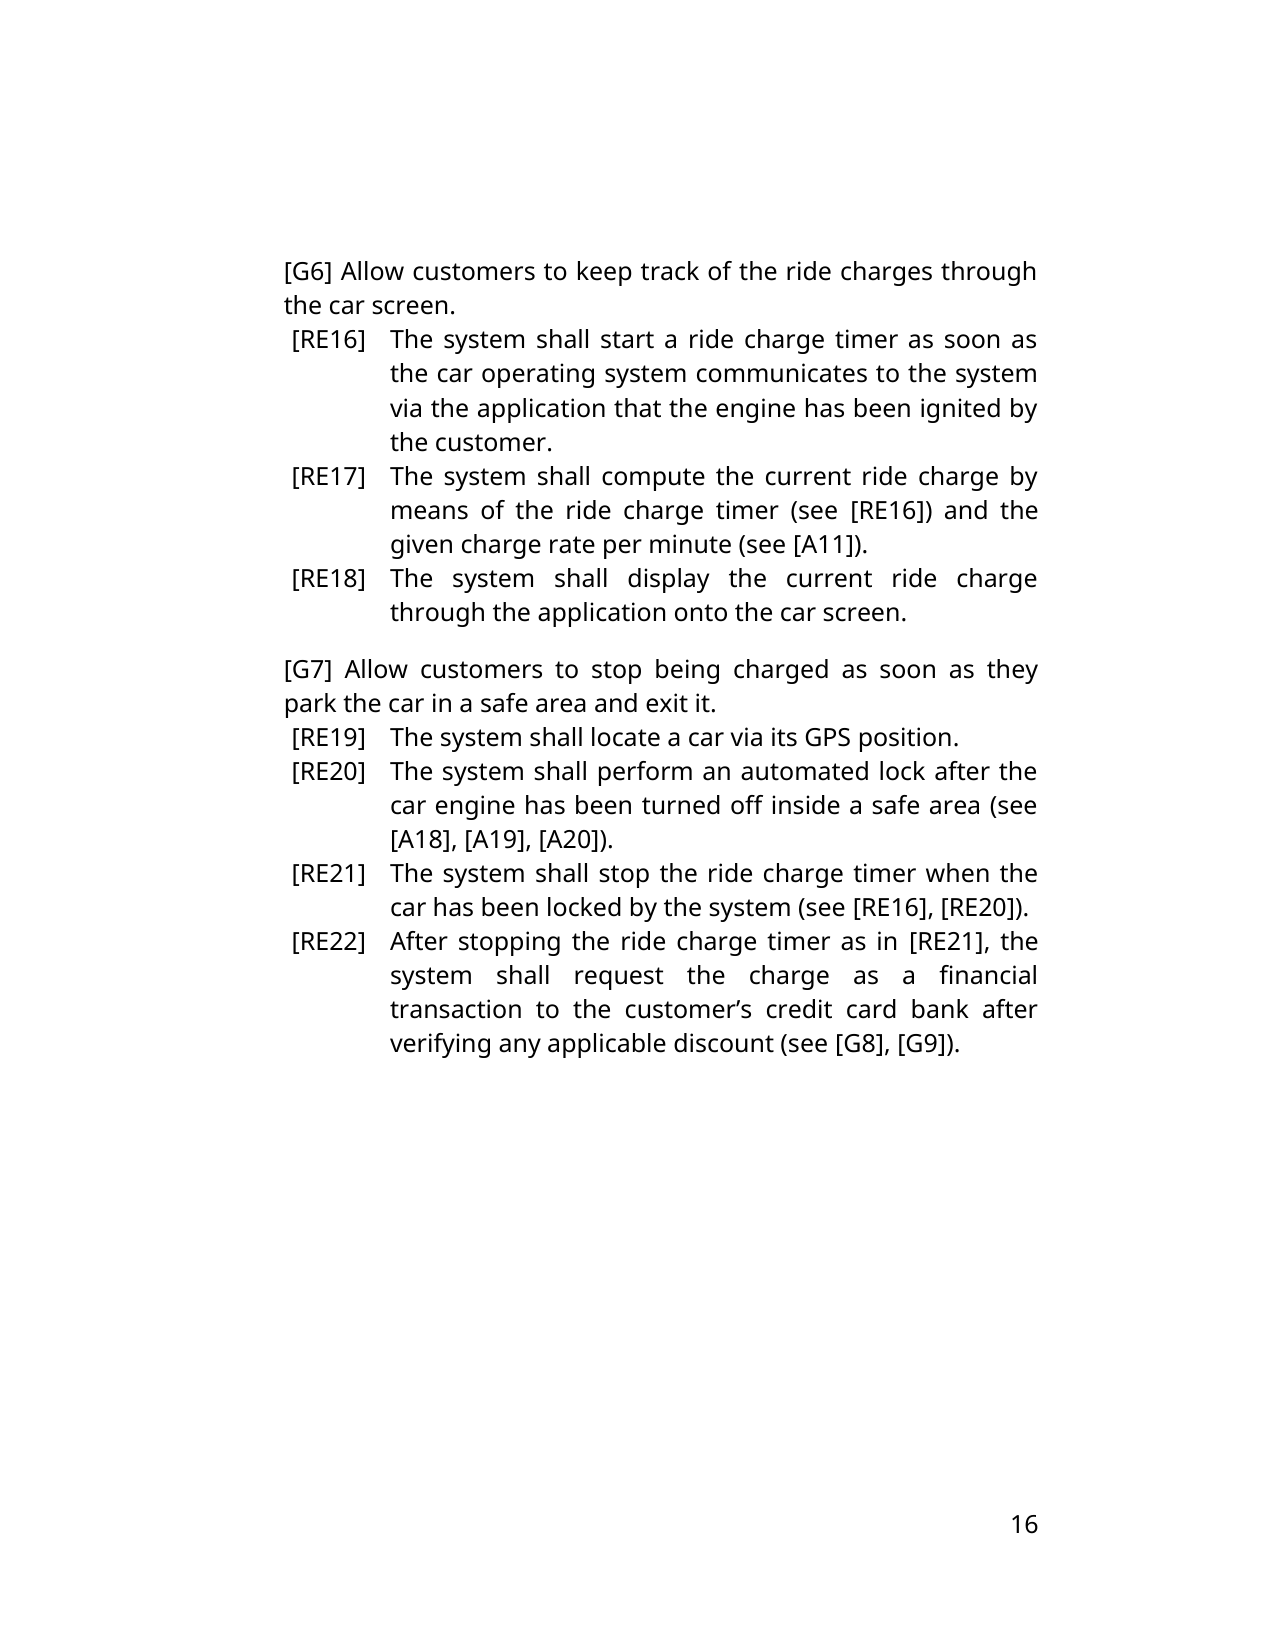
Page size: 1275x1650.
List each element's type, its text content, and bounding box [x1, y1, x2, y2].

text [G6] Allow customers to keep track of the ride charges through the car screen. [283, 254, 1039, 322]
list The system shall compute the current ride charge by means of the ride charge timer (see [RE16]) and the given charge rate per minute (see [A11]). [291, 458, 1039, 561]
list After stopping the ride charge timer as in [RE21], the system shall request the charge as a financial transaction to the customer’s credit card bank after verifying any applicable discount (see [G8], [G9]). [291, 924, 1039, 1060]
list The system shall display the current ride charge through the application onto the car screen. [291, 561, 1039, 629]
list The system shall perform an automated lock after the car engine has been turned off inside a safe area (see [A18], [A19], [A20]). [291, 753, 1039, 856]
text [G7] Allow customers to stop being charged as soon as they park the car in a safe area and exit it. [283, 651, 1039, 719]
list The system shall stop the ride charge timer when the car has been locked by the system (see [RE16], [RE20]). [291, 856, 1039, 924]
list The system shall start a ride charge timer as soon as the car operating system communicates to the system via the application that the engine has been ignited by the customer. [291, 322, 1039, 458]
list The system shall locate a car via its GPS position. [291, 719, 1039, 753]
